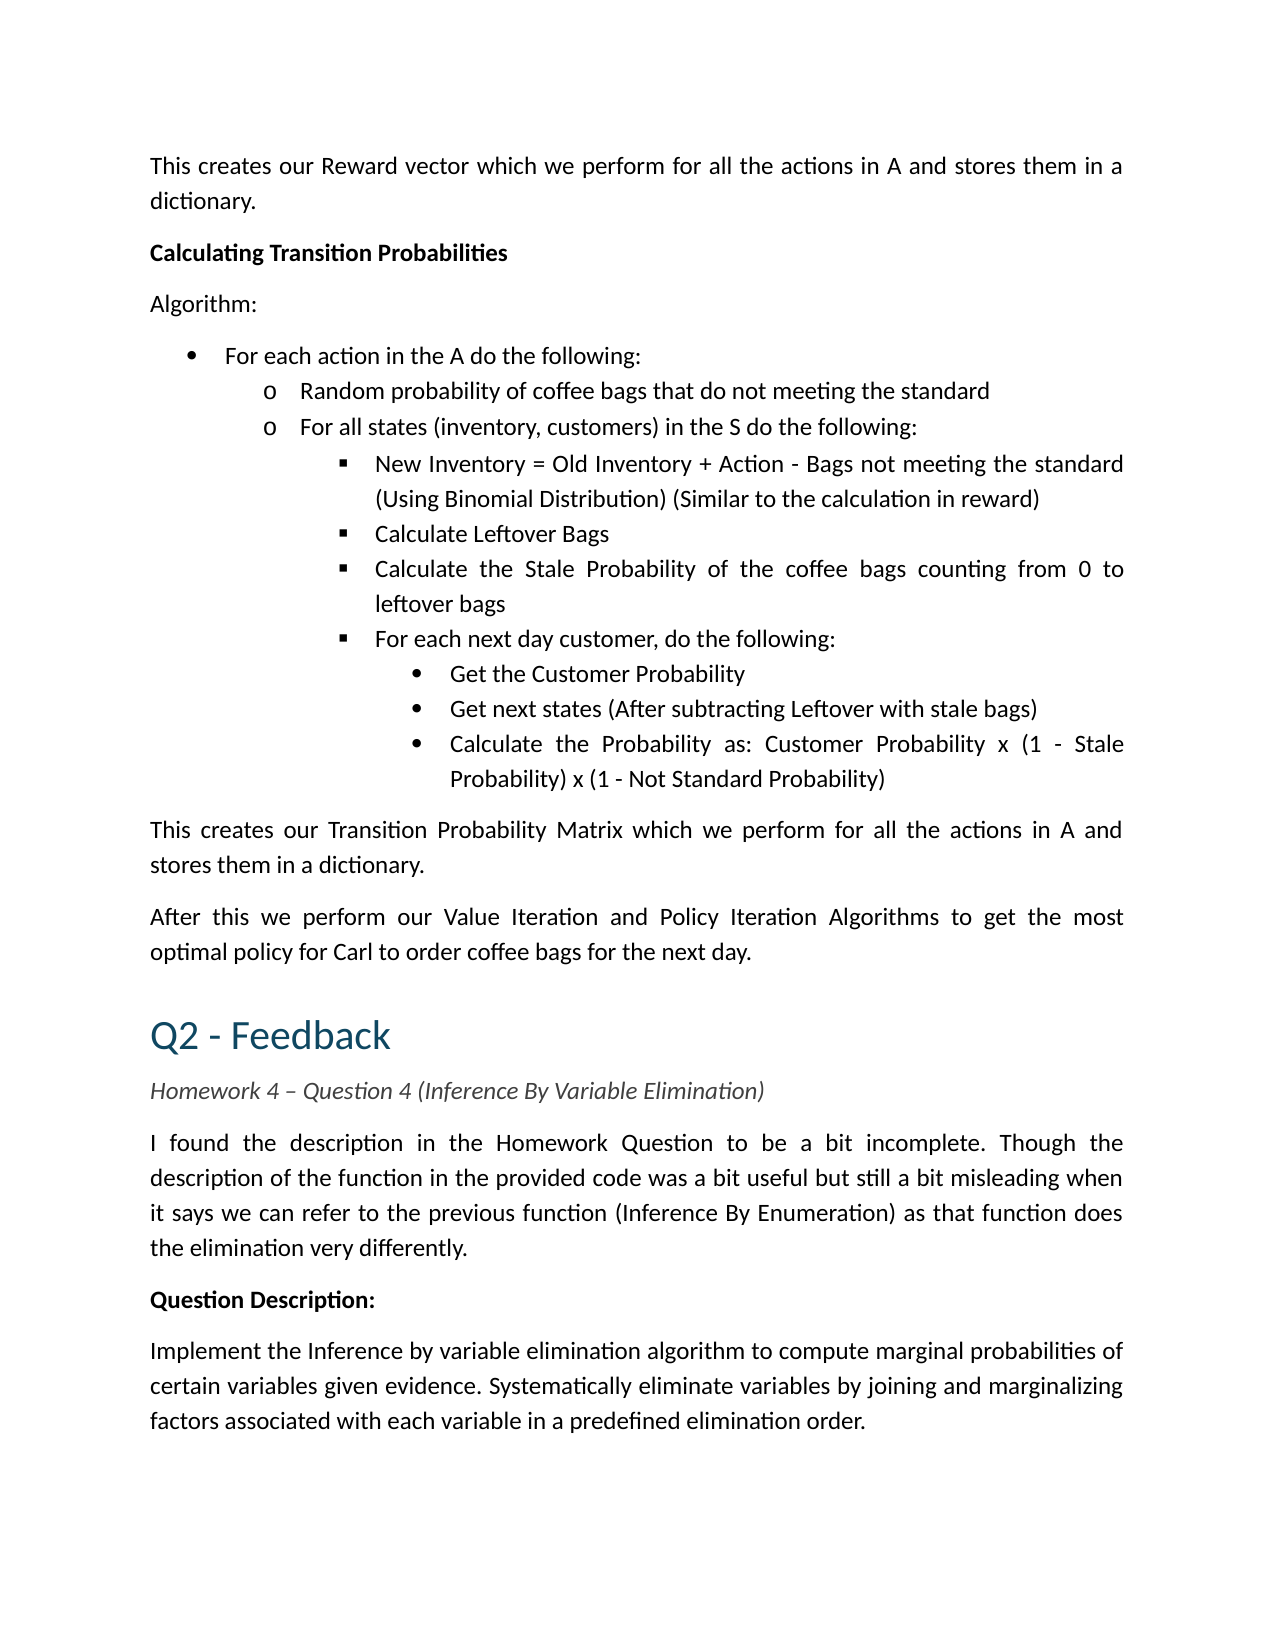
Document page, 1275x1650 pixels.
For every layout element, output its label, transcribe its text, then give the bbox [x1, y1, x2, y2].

list Get the Customer Probability [412, 658, 1125, 688]
list Calculate the Probability as: Customer Probability x (1 - Stale Probability) x (1 - Not Standard Probability) [412, 728, 1125, 793]
text This creates our Transition Probability Matrix which we perform for all the actions in A and stores them in a dictionary. [150, 814, 1125, 880]
list For each next day customer, do the following: [337, 623, 1125, 653]
text Question Description: [150, 1284, 1125, 1314]
text Calculating Transition Probabilities [150, 237, 1125, 267]
text After this we perform our Value Iteration and Policy Iteration Algorithms to get the most optimal policy for Carl to order coffee bags for the next day. [150, 901, 1125, 967]
text Implement the Inference by variable elimination algorithm to compute marginal probabilities of certain variables given evidence. Systematically eliminate variables by joining and marginalizing factors associated with each variable in a predefined elimination order. [150, 1336, 1125, 1436]
list For each action in the A do the following: [187, 340, 1125, 371]
subtitle Q2 - Feedback [150, 1009, 1125, 1059]
text Homework 4 – Question 4 (Inference By Variable Elimination) [150, 1076, 1125, 1106]
list Calculate Leftover Bags [337, 518, 1125, 548]
list Random probability of coffee bags that do not meeting the standard [262, 375, 1125, 407]
list Get next states (After subtracting Leftover with stale bags) [412, 693, 1125, 723]
text Algorithm: [150, 288, 1125, 319]
list For all states (inventory, customers) in the S do the following: [262, 411, 1125, 443]
text This creates our Reward vector which we perform for all the actions in A and stores them in a dictionary. [150, 150, 1125, 216]
text I found the description in the Homework Question to be a bit incomplete. Though the description of the function in the provided code was a bit useful but still a bit misleading when it says we can refer to the previous function (Inference By Enumeration) as that function does the elimination very differently. [150, 1127, 1125, 1263]
list Calculate the Stale Probability of the coffee bags counting from 0 to leftover bags [337, 553, 1125, 618]
list New Inventory = Old Inventory + Action - Bags not meeting the standard (Using Binomial Distribution) (Similar to the calculation in reward) [337, 448, 1125, 513]
